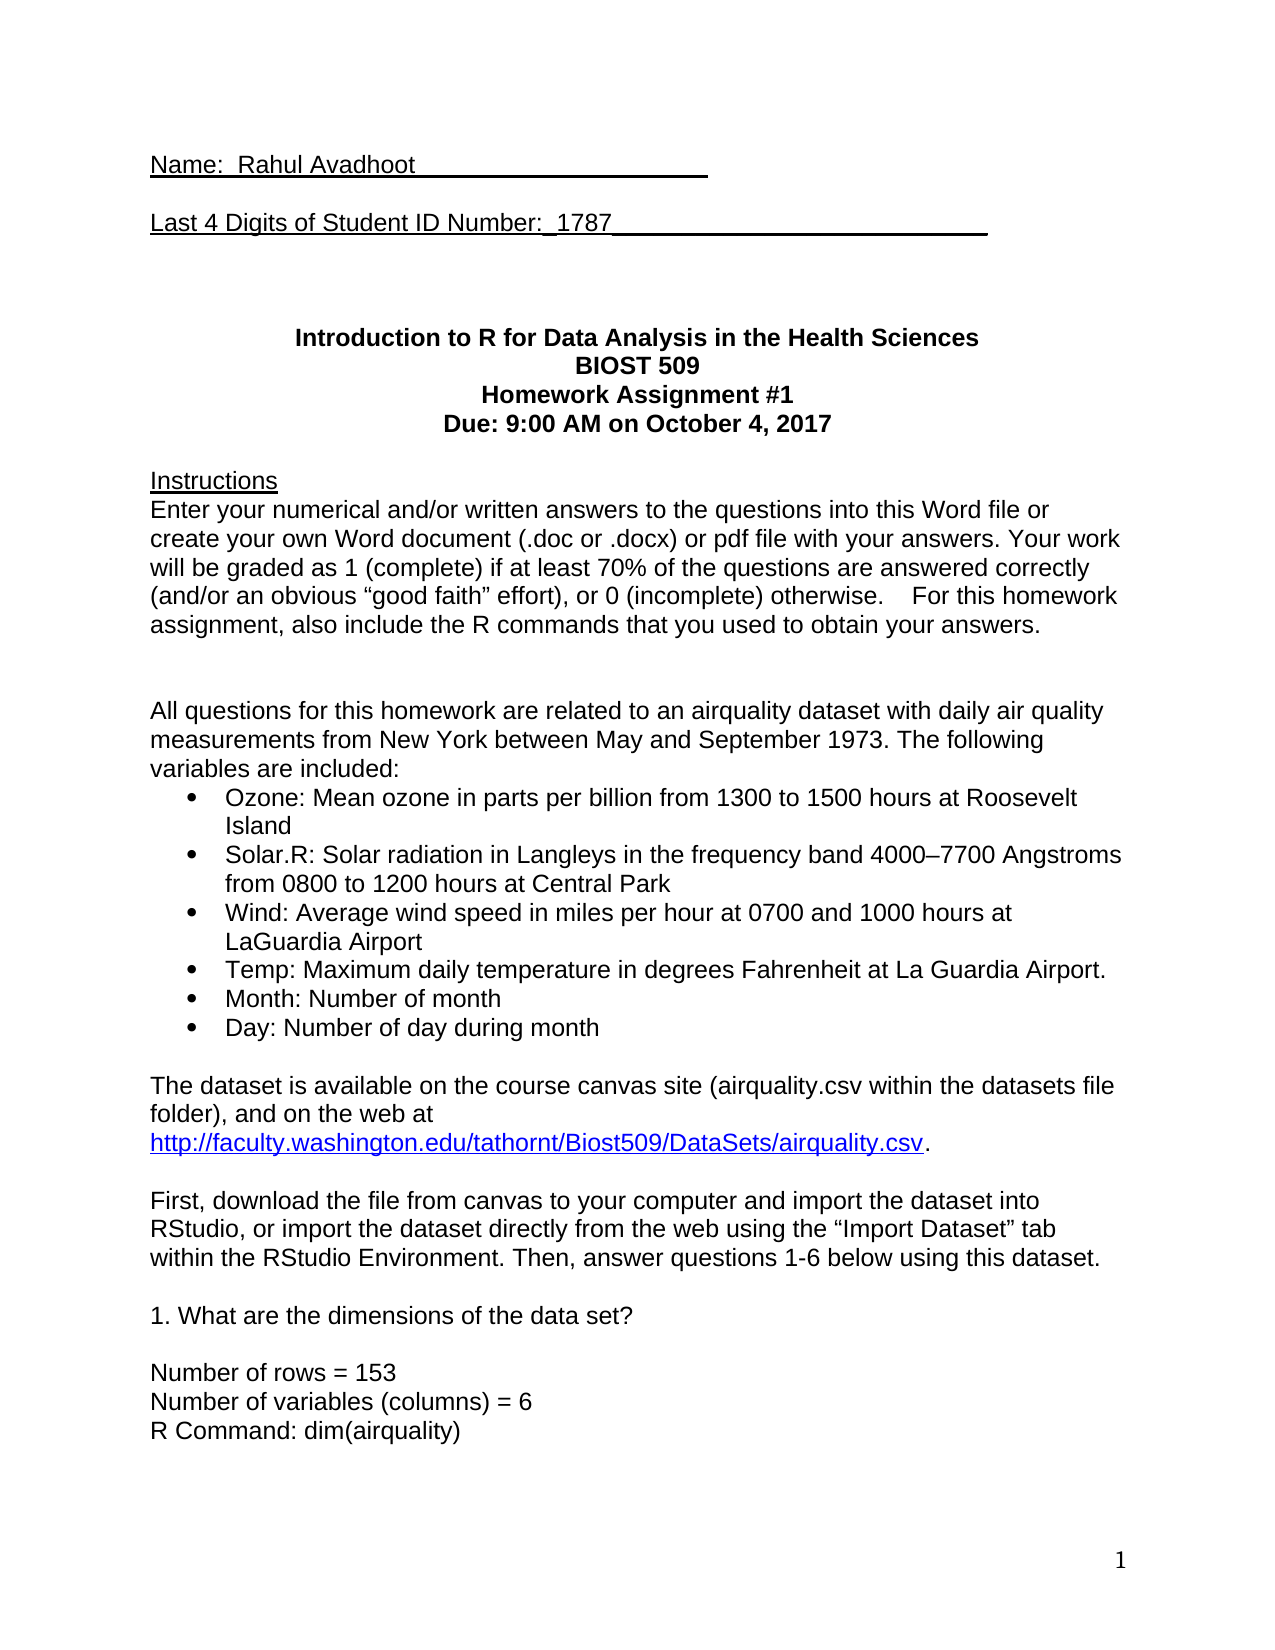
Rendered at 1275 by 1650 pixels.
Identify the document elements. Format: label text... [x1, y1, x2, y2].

text Instructions [150, 466, 1125, 495]
text Introduction to R for Data Analysis in the Health Sciences [150, 322, 1125, 351]
list Wind: Average wind speed in miles per hour at 0700 and 1000 hours at LaGuardia Airport [187, 898, 1125, 955]
list Month: Number of month [187, 984, 1125, 1013]
text The dataset is available on the course canvas site (airquality.csv within the datasets file folder), and on the web at http://faculty.washington.edu/tathornt/Biost509/DataSets/airquality.csv. [150, 1071, 1125, 1157]
text 1. What are the dimensions of the data set? [150, 1301, 1125, 1329]
text BIOST 509 [150, 351, 1125, 380]
list Solar.R: Solar radiation in Langleys in the frequency band 4000–7700 Angstroms from 0800 to 1200 hours at Central Park [187, 840, 1125, 898]
text Homework Assignment #1 [150, 380, 1125, 409]
text All questions for this homework are related to an airquality dataset with daily air quality measurements from New York between May and September 1973. The following variables are included: [150, 696, 1125, 782]
text Due: 9:00 AM on October 4, 2017 [150, 409, 1125, 437]
text Enter your numerical and/or written answers to the questions into this Word file or create your own Word document (.doc or .docx) or pdf file with your answers. Your work will be graded as 1 (complete) if at least 70% of the questions are answered correctly (and/or an obvious “good faith” effort), or 0 (incomplete) otherwise. For this homework assignment, also include the R commands that you used to obtain your answers. [150, 495, 1125, 639]
text R Command: dim(airquality) [150, 1416, 1125, 1444]
text Last 4 Digits of Student ID Number:_1787___________________________ [150, 207, 1125, 236]
list Day: Number of day during month [187, 1013, 1125, 1042]
text Name:_Rahul Avadhoot_____________________ [150, 150, 1125, 179]
text First, download the file from canvas to your computer and import the dataset into RStudio, or import the dataset directly from the web using the “Import Dataset” tab within the RStudio Environment. Then, answer questions 1-6 below using this dataset. [150, 1186, 1125, 1272]
list Ozone: Mean ozone in parts per billion from 1300 to 1500 hours at Roosevelt Island [187, 782, 1125, 840]
list Temp: Maximum daily temperature in degrees Fahrenheit at La Guardia Airport. [187, 955, 1125, 984]
text Number of variables (columns) = 6 [150, 1387, 1125, 1416]
text Number of rows = 153 [150, 1358, 1125, 1387]
